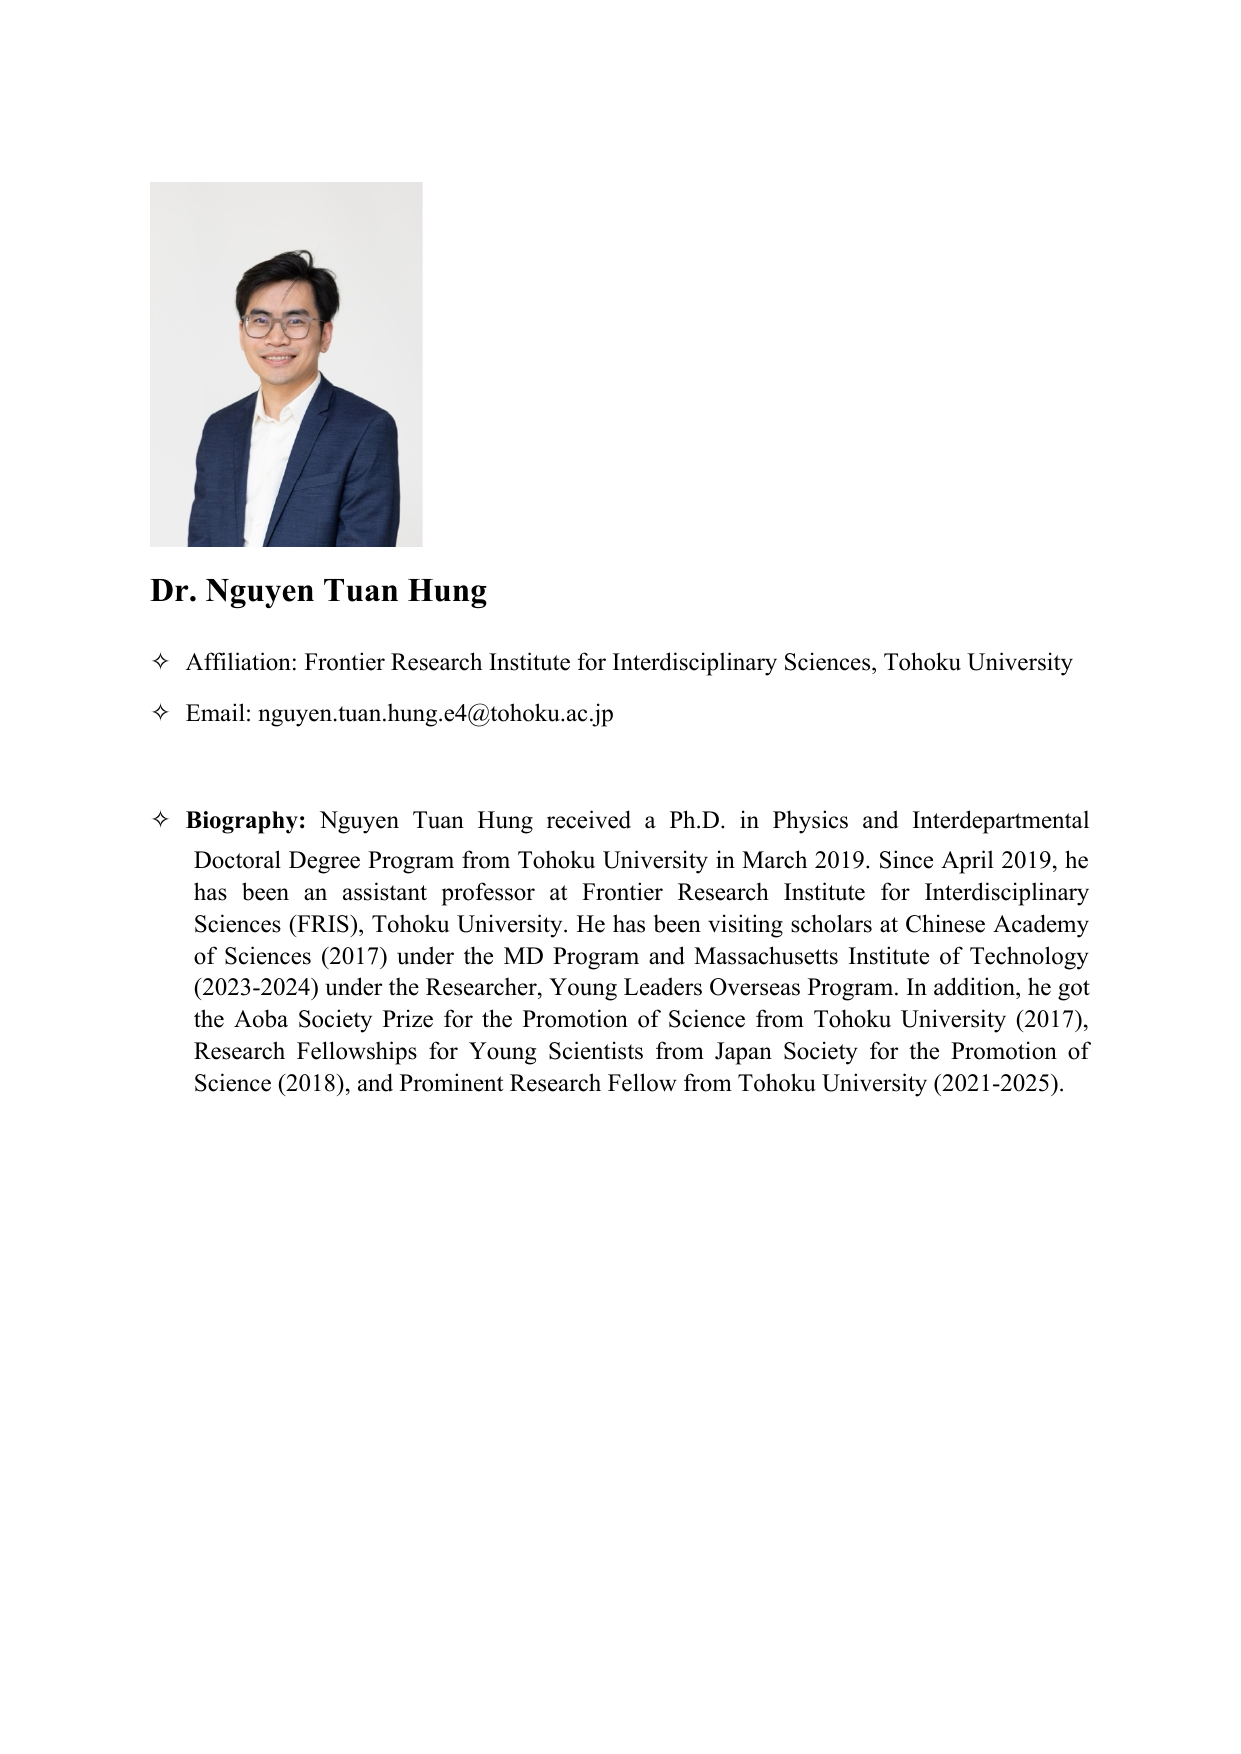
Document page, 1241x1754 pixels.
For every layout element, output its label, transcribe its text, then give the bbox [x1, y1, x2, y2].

text Dr. Nguyen Tuan Hung [150, 571, 1090, 608]
list Biography: Nguyen Tuan Hung received a Ph.D. in Physics and Interdepartmental Doctoral Degree Program from Tohoku University in March 2019. Since April 2019, he has been an assistant professor at Frontier Research Institute for Interdisciplinary Sciences (FRIS), Tohoku University. He has been visiting scholars at Chinese Academy of Sciences (2017) under the MD Program and Massachusetts Institute of Technology (2023-2024) under the Researcher, Young Leaders Overseas Program. In addition, he got the Aoba Society Prize for the Promotion of Science from Tohoku University (2017), Research Fellowships for Young Scientists from Japan Society for the Promotion of Science (2018), and Prominent Research Fellow from Tohoku University (2021-2025). [150, 791, 1090, 1097]
picture [150, 182, 423, 547]
list Affiliation: Frontier Research Institute for Interdisciplinary Sciences, Tohoku University [150, 633, 1090, 684]
list Email: nguyen.tuan.hung.e4@tohoku.ac.jp [150, 684, 1090, 736]
